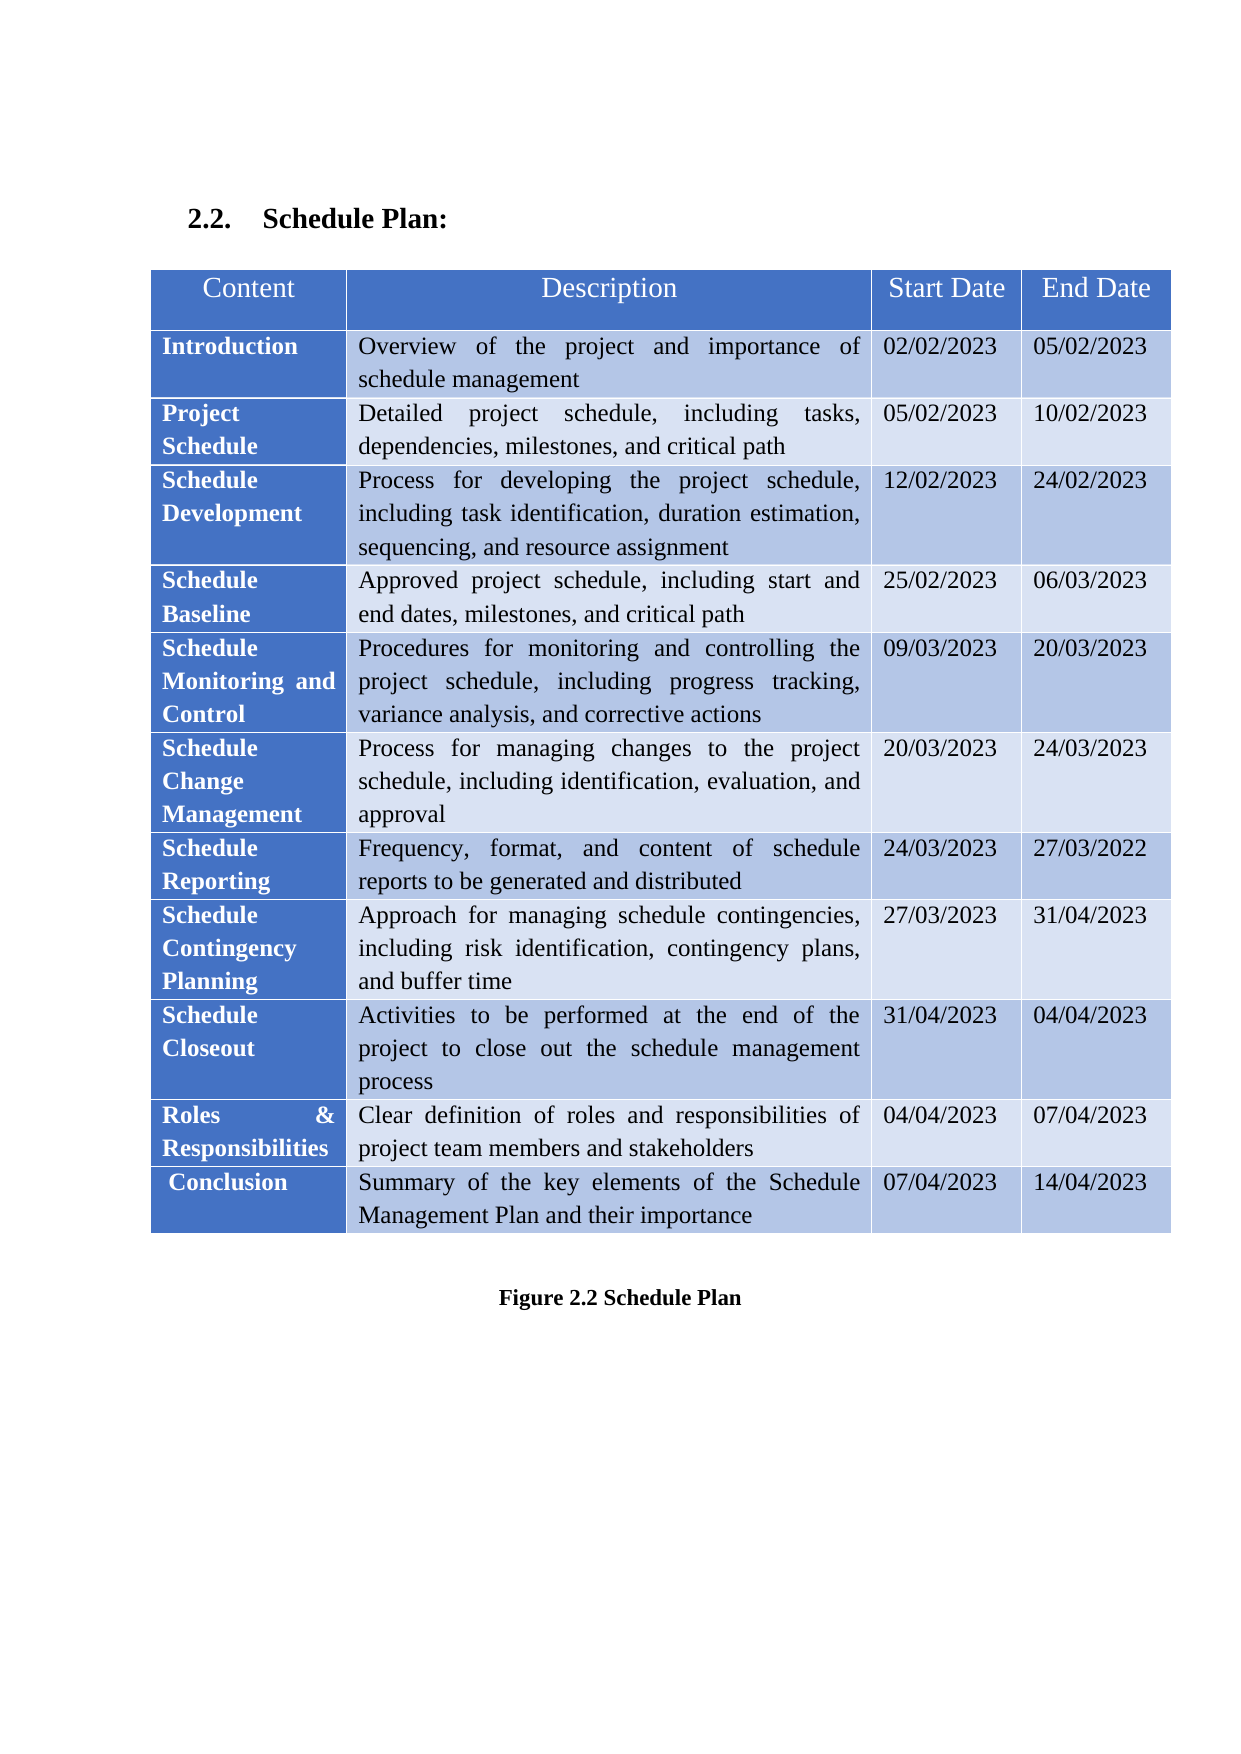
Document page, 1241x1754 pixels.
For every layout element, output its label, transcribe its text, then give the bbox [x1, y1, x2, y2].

table_cell 31/04/2023 [872, 1000, 1021, 1099]
table_cell Procedures for monitoring and controlling the project schedule, including progress tracking, variance analysis, and corrective actions [347, 633, 871, 732]
table_cell Schedule Development [151, 466, 346, 564]
table_cell 05/02/2023 [872, 399, 1021, 464]
table_header Description [347, 270, 871, 330]
table_cell 10/02/2023 [1022, 399, 1171, 464]
table_cell Project Schedule [151, 399, 346, 464]
table_cell Approved project schedule, including start and end dates, milestones, and critical path [347, 566, 871, 632]
table_cell Schedule Change Management [151, 733, 346, 832]
table_cell 04/04/2023 [872, 1100, 1021, 1166]
table_cell 31/04/2023 [1022, 900, 1171, 999]
table_cell 07/04/2023 [872, 1167, 1021, 1233]
table_cell Schedule Baseline [151, 566, 346, 632]
table_cell Overview of the project and importance of schedule management [347, 331, 871, 397]
table_cell 24/03/2023 [872, 833, 1021, 899]
table_cell Roles & Responsibilities [151, 1100, 346, 1166]
table_cell Schedule Monitoring and Control [151, 633, 346, 732]
table_cell 05/02/2023 [1022, 331, 1171, 397]
table_cell Summary of the key elements of the Schedule Management Plan and their importance [347, 1167, 871, 1233]
table_cell 24/03/2023 [1022, 733, 1171, 832]
table_cell Approach for managing schedule contingencies, including risk identification, contingency plans, and buffer time [347, 900, 871, 999]
table_header Start Date [872, 270, 1021, 330]
table_cell Frequency, format, and content of schedule reports to be generated and distributed [347, 833, 871, 899]
table_cell Detailed project schedule, including tasks, dependencies, milestones, and critical path [347, 399, 871, 464]
table_header Content [151, 270, 346, 330]
table_cell Introduction [151, 331, 346, 397]
table_cell 20/03/2023 [1022, 633, 1171, 732]
table_cell 07/04/2023 [1022, 1100, 1171, 1166]
table_cell Clear definition of roles and responsibilities of project team members and stakeholders [347, 1100, 871, 1166]
table_cell Process for managing changes to the project schedule, including identification, evaluation, and approval [347, 733, 871, 832]
subtitle Schedule Plan: [187, 202, 1090, 235]
table_cell 27/03/2023 [872, 900, 1021, 999]
table_cell 12/02/2023 [872, 466, 1021, 564]
table_cell 14/04/2023 [1022, 1167, 1171, 1233]
table_cell 09/03/2023 [872, 633, 1021, 732]
text Figure 2.2 Schedule Plan [150, 1284, 1090, 1310]
table_cell 27/03/2022 [1022, 833, 1171, 899]
table_cell 06/03/2023 [1022, 566, 1171, 632]
table_cell Process for developing the project schedule, including task identification, duration estimation, sequencing, and resource assignment [347, 466, 871, 564]
table_cell Conclusion [151, 1167, 346, 1233]
table_cell 24/02/2023 [1022, 466, 1171, 564]
table_cell Schedule Closeout [151, 1000, 346, 1099]
table_cell 02/02/2023 [872, 331, 1021, 397]
table_cell Activities to be performed at the end of the project to close out the schedule management process [347, 1000, 871, 1099]
table_cell 20/03/2023 [872, 733, 1021, 832]
table_cell Schedule Contingency Planning [151, 900, 346, 999]
table_cell 25/02/2023 [872, 566, 1021, 632]
table_header End Date [1022, 270, 1171, 330]
table_cell Schedule Reporting [151, 833, 346, 899]
table_cell 04/04/2023 [1022, 1000, 1171, 1099]
